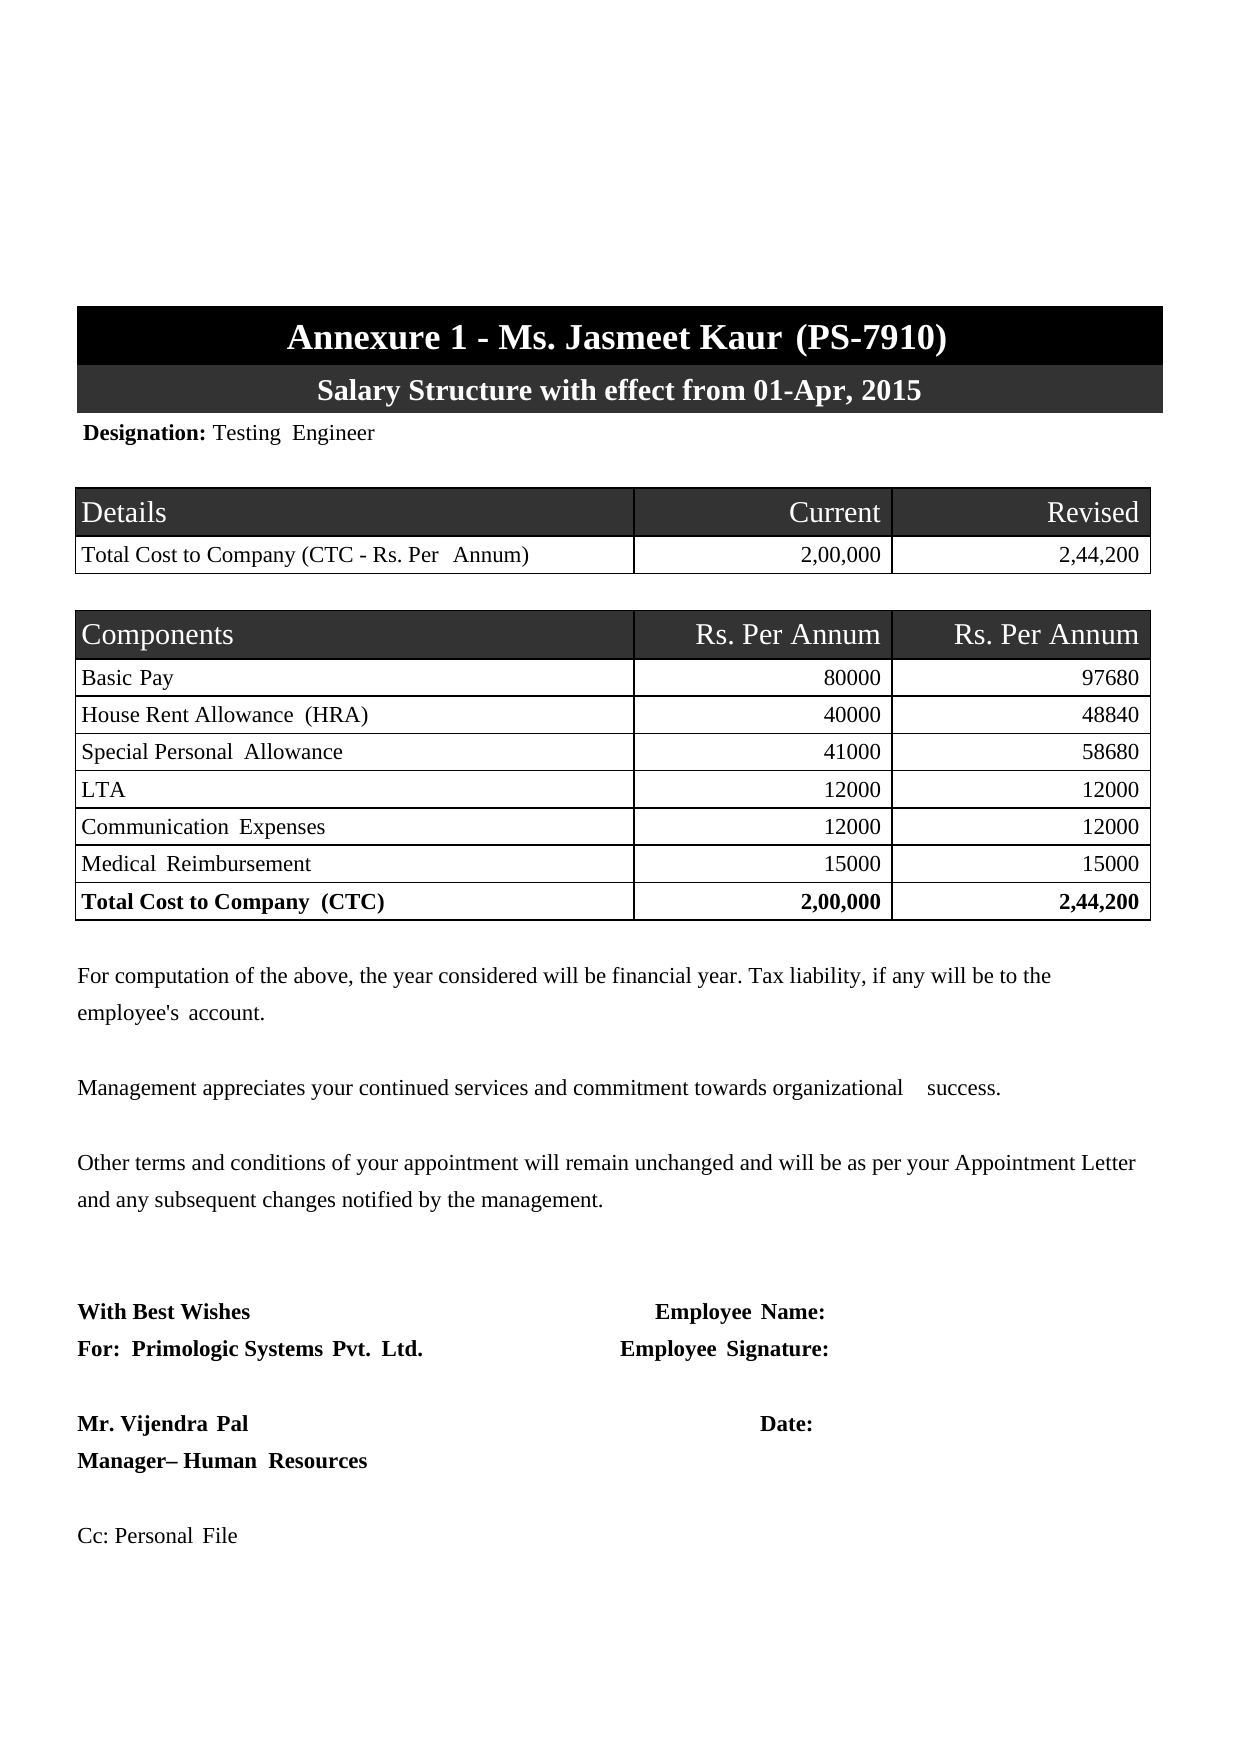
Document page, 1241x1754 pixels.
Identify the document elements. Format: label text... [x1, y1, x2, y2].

text Cc: Personal File [77, 1522, 1152, 1548]
table_header Rs. Per Annum [893, 611, 1150, 658]
table_cell Total Cost to Company (CTC) [76, 883, 633, 919]
table_cell Communication Expenses [76, 809, 633, 844]
text Mr. Vijendra Pal Date: [77, 1410, 1152, 1437]
table_cell Total Cost to Company (CTC - Rs. Per Annum) [76, 537, 633, 573]
table_cell 2,44,200 [893, 883, 1150, 919]
text For computation of the above, the year considered will be financial year. Tax liability, if any will be to the employee's account. [77, 962, 1152, 1026]
text Other terms and conditions of your appointment will remain unchanged and will be as per your Appointment Letter and any subsequent changes notified by the management. [77, 1149, 1152, 1212]
table_cell 12000 [893, 809, 1150, 844]
table_cell 2,00,000 [635, 537, 891, 573]
table_cell 97680 [893, 660, 1150, 695]
table_header Rs. Per Annum [635, 611, 891, 658]
table_cell Basic Pay [76, 660, 633, 695]
table_cell 41000 [635, 734, 891, 770]
table_cell 80000 [635, 660, 891, 695]
table_cell 15000 [635, 846, 891, 882]
text Manager– Human Resources [77, 1447, 1152, 1474]
text Management appreciates your continued services and commitment towards organizational success. [77, 1074, 1152, 1100]
table_header Current [635, 489, 891, 535]
subtitle With Best Wishes Employee Name: [77, 1298, 1152, 1324]
table_cell 58680 [893, 734, 1150, 770]
text For: Primologic Systems Pvt. Ltd. Employee Signature: [77, 1336, 1152, 1362]
table_cell 12000 [635, 771, 891, 807]
table_cell 2,44,200 [893, 537, 1150, 573]
table_cell 48840 [893, 697, 1150, 732]
table_header Components [76, 611, 633, 658]
table_cell House Rent Allowance (HRA) [76, 697, 633, 732]
table_header Details [76, 489, 633, 535]
table_cell Medical Reimbursement [76, 846, 633, 882]
table_cell 12000 [893, 771, 1150, 807]
table_cell Special Personal Allowance [76, 734, 633, 770]
table_cell Salary Structure with effect from 01-Apr, 2015 [77, 365, 1163, 413]
table_cell 15000 [893, 846, 1150, 882]
table_cell 2,00,000 [635, 883, 891, 919]
table_header Revised [893, 489, 1150, 535]
table_cell Designation: Testing Engineer [77, 414, 1163, 451]
table_cell 12000 [635, 809, 891, 844]
table_cell 40000 [635, 697, 891, 732]
table_cell LTA [76, 771, 633, 807]
table_header Annexure 1 - Ms. Jasmeet Kaur (PS-7910) [77, 306, 1163, 365]
